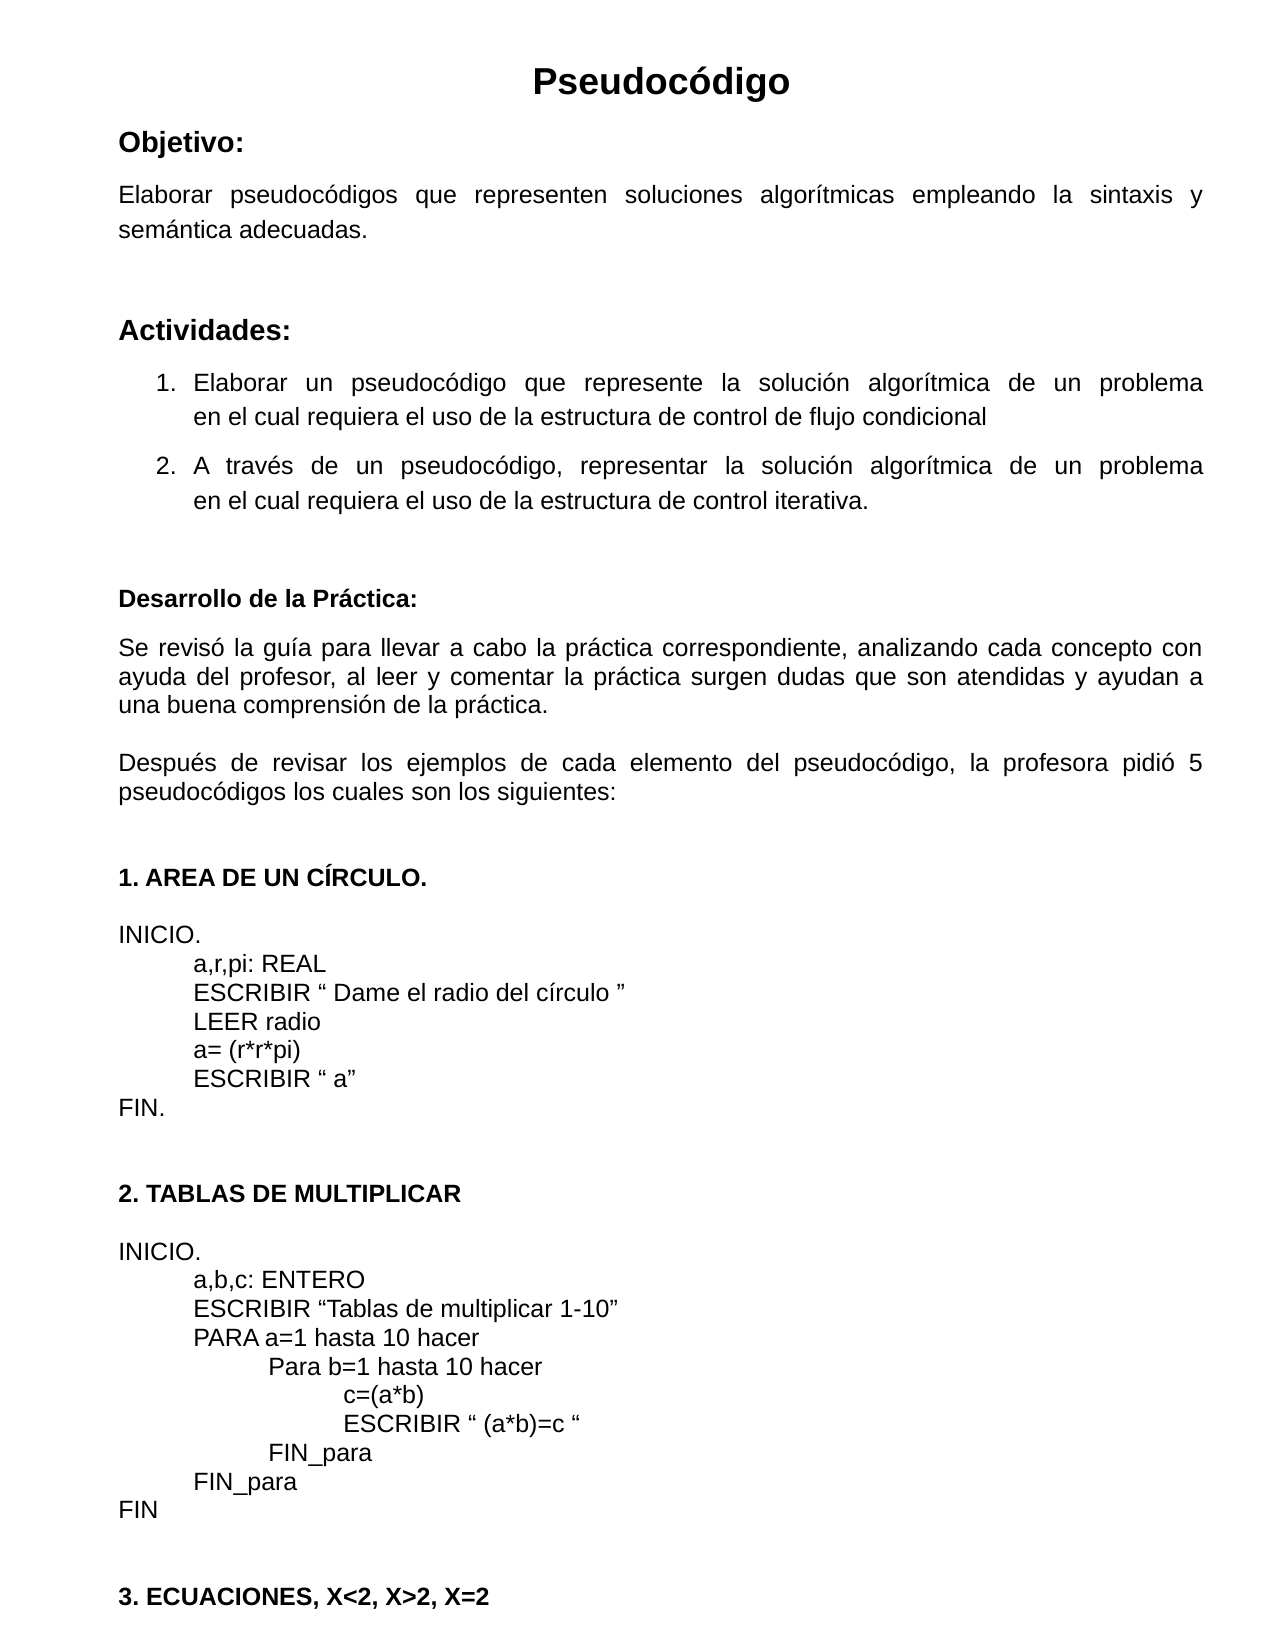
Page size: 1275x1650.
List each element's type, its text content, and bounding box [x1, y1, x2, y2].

text ESCRIBIR “ (a*b)=c “ [118, 1409, 1205, 1438]
text Pseudocódigo [118, 59, 1205, 102]
text FIN_para [118, 1467, 1205, 1495]
list A través de un pseudocódigo, representar la solución algorítmica de un problema en el cual requiera el uso de la estructura de control iterativa. [156, 451, 1205, 514]
text a,r,pi: REAL [118, 949, 1205, 978]
text PARA a=1 hasta 10 hacer [118, 1323, 1205, 1352]
text Actividades: [118, 313, 1205, 346]
text Desarrollo de la Práctica: [118, 584, 1205, 612]
text Objetivo: [118, 125, 1205, 159]
text INICIO. [118, 1237, 1205, 1265]
text a= (r*r*pi) ESCRIBIR “ a” [118, 1035, 1205, 1093]
list Elaborar un pseudocódigo que represente la solución algorítmica de un problema en el cual requiera el uso de la estructura de control de flujo condicional [156, 368, 1205, 431]
text Se revisó la guía para llevar a cabo la práctica correspondiente, analizando cada concepto con ayuda del profesor, al leer y comentar la práctica surgen dudas que son atendidas y ayudan a una buena comprensión de la práctica. [118, 633, 1205, 719]
text a,b,c: ENTERO [118, 1265, 1205, 1294]
text 3. ECUACIONES, X<2, X>2, X=2 [118, 1524, 1205, 1610]
text FIN_para [118, 1438, 1205, 1467]
text Elaborar pseudocódigos que representen soluciones algorítmicas empleando la sintaxis y semántica adecuadas. [118, 180, 1205, 243]
text LEER radio [118, 1007, 1205, 1035]
text 1. AREA DE UN CÍRCULO. [118, 863, 1205, 892]
text 2. TABLAS DE MULTIPLICAR [118, 1179, 1205, 1208]
text FIN. [118, 1093, 1205, 1122]
text Para b=1 hasta 10 hacer [118, 1352, 1205, 1380]
text INICIO. [118, 920, 1205, 949]
text ESCRIBIR “Tablas de multiplicar 1-10” [118, 1294, 1205, 1323]
text FIN [118, 1495, 1205, 1524]
text ESCRIBIR “ Dame el radio del círculo ” [118, 978, 1205, 1007]
text c=(a*b) [118, 1380, 1205, 1409]
text Después de revisar los ejemplos de cada elemento del pseudocódigo, la profesora pidió 5 pseudocódigos los cuales son los siguientes: [118, 748, 1205, 805]
